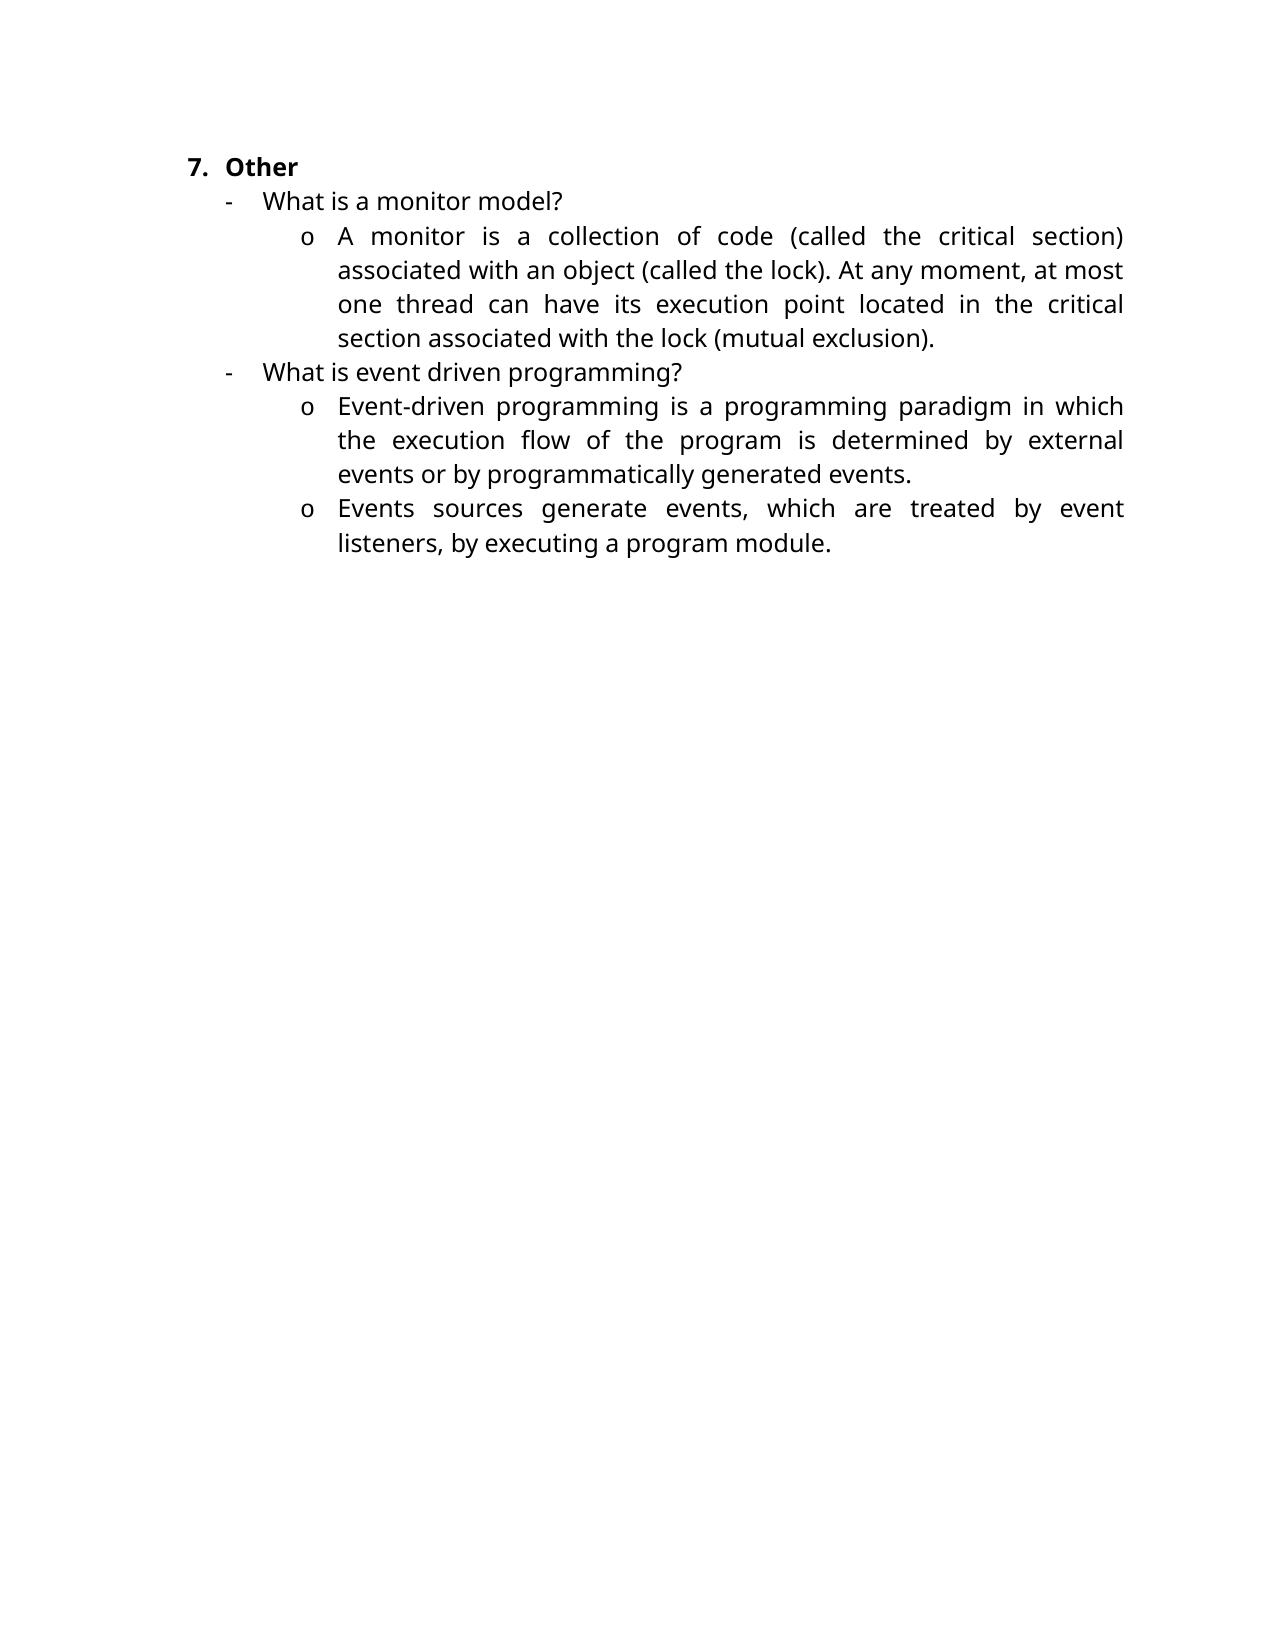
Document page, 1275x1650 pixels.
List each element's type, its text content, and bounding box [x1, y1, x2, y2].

list What is a monitor model? [225, 184, 1125, 218]
list Events sources generate events, which are treated by event listeners, by executing a program module. [300, 491, 1125, 559]
list Event-driven programming is a programming paradigm in which the execution flow of the program is determined by external events or by programmatically generated events. [300, 389, 1125, 491]
list Other [187, 150, 1125, 184]
list What is event driven programming? [225, 354, 1125, 389]
list A monitor is a collection of code (called the critical section) associated with an object (called the lock). At any moment, at most one thread can have its execution point located in the critical section associated with the lock (mutual exclusion). [300, 218, 1125, 354]
